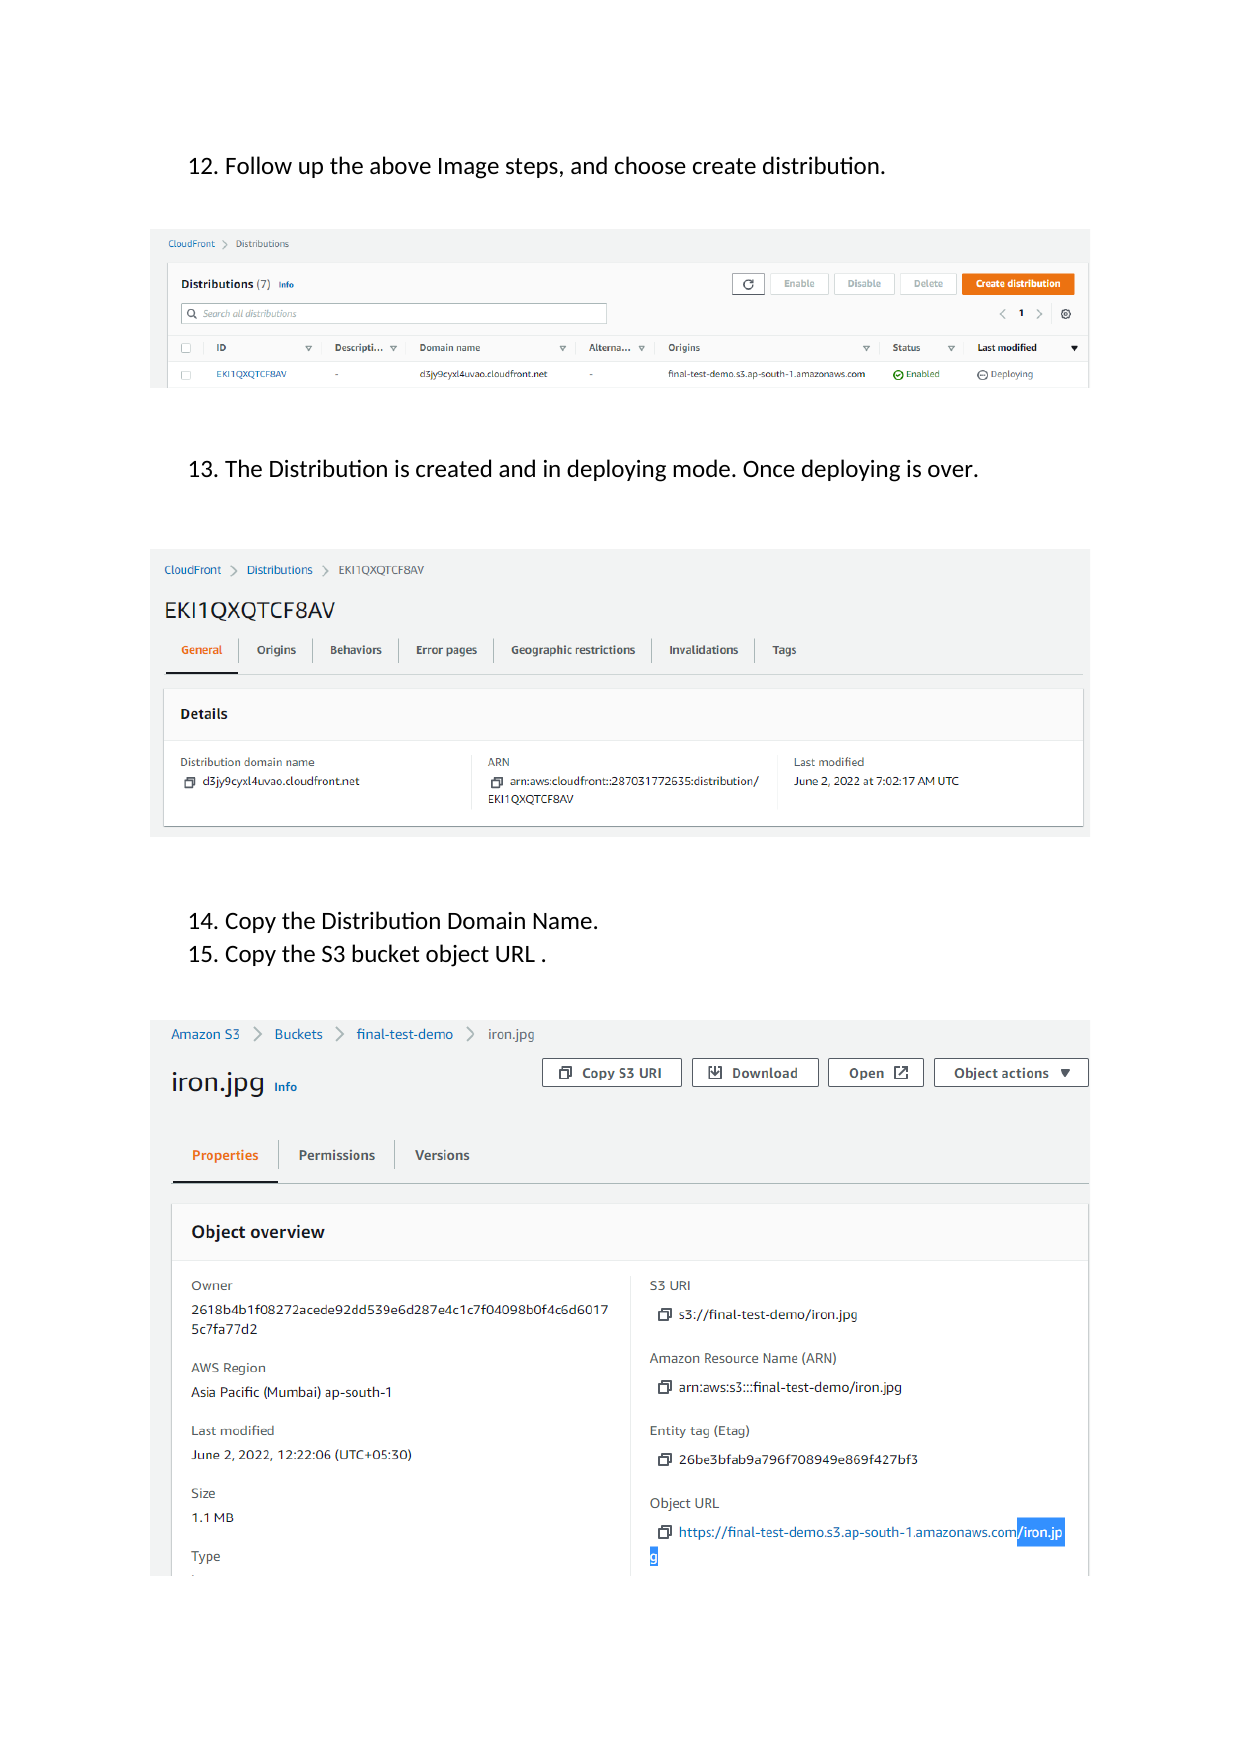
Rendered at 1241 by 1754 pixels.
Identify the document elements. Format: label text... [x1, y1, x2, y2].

picture [150, 1020, 1091, 1576]
list Copy the S3 bucket object URL . [187, 938, 1090, 968]
list The Distribution is created and in deploying mode. Once deploying is over. [187, 453, 1090, 484]
picture [150, 549, 1091, 837]
list Copy the Distribution Domain Name. [187, 905, 1090, 936]
list Follow up the above Image steps, and choose create distribution. [187, 150, 1090, 181]
picture [150, 229, 1091, 388]
